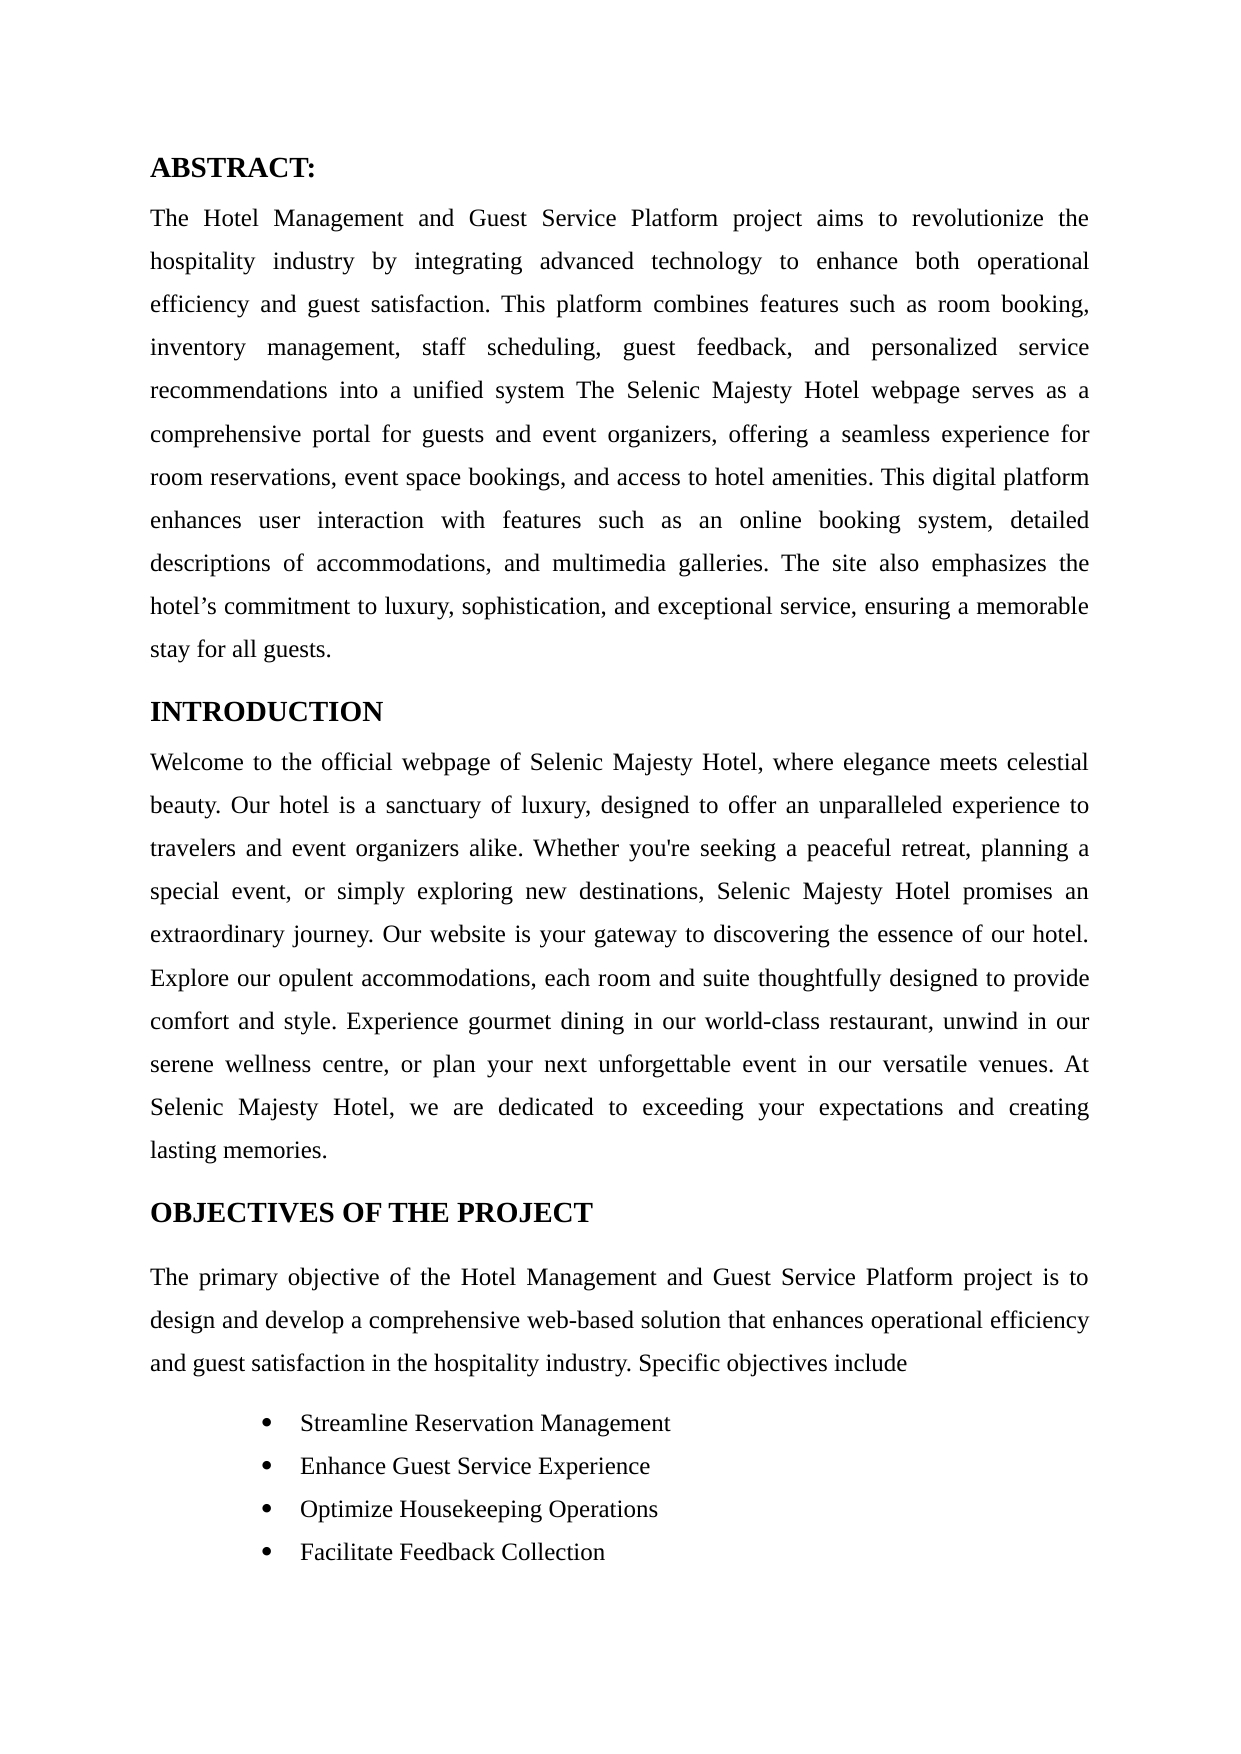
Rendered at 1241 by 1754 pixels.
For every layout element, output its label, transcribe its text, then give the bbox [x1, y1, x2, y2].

list Enhance Guest Service Experience [262, 1451, 1090, 1480]
text Welcome to the official webpage of Selenic Majesty Hotel, where elegance meets celestial beauty. Our hotel is a sanctuary of luxury, designed to offer an unparalleled experience to travelers and event organizers alike. Whether you're seeking a peaceful retreat, planning a special event, or simply exploring new destinations, Selenic Majesty Hotel promises an extraordinary journey. Our website is your gateway to discovering the essence of our hotel. Explore our opulent accommodations, each room and suite thoughtfully designed to provide comfort and style. Experience gourmet dining in our world-class restaurant, unwind in our serene wellness centre, or plan your next unforgettable event in our versatile venues. At Selenic Majesty Hotel, we are dedicated to exceeding your expectations and creating lasting memories. [150, 747, 1090, 1164]
text OBJECTIVES OF THE PROJECT [150, 1195, 1090, 1228]
text The Hotel Management and Guest Service Platform project aims to revolutionize the hospitality industry by integrating advanced technology to enhance both operational efficiency and guest satisfaction. This platform combines features such as room booking, inventory management, staff scheduling, guest feedback, and personalized service recommendations into a unified system The Selenic Majesty Hotel webpage serves as a comprehensive portal for guests and event organizers, offering a seamless experience for room reservations, event space bookings, and access to hotel amenities. This digital platform enhances user interaction with features such as an online booking system, detailed descriptions of accommodations, and multimedia galleries. The site also emphasizes the hotel’s commitment to luxury, sophistication, and exceptional service, ensuring a memorable stay for all guests. [150, 203, 1090, 663]
list Streamline Reservation Management [262, 1408, 1090, 1437]
list Optimize Housekeeping Operations [262, 1494, 1090, 1523]
text INTRODUCTION [150, 694, 1090, 728]
text ABSTRACT: [150, 150, 1090, 183]
list Facilitate Feedback Collection [262, 1537, 1090, 1566]
text The primary objective of the Hotel Management and Guest Service Platform project is to design and develop a comprehensive web-based solution that enhances operational efficiency and guest satisfaction in the hospitality industry. Specific objectives include [150, 1262, 1090, 1377]
